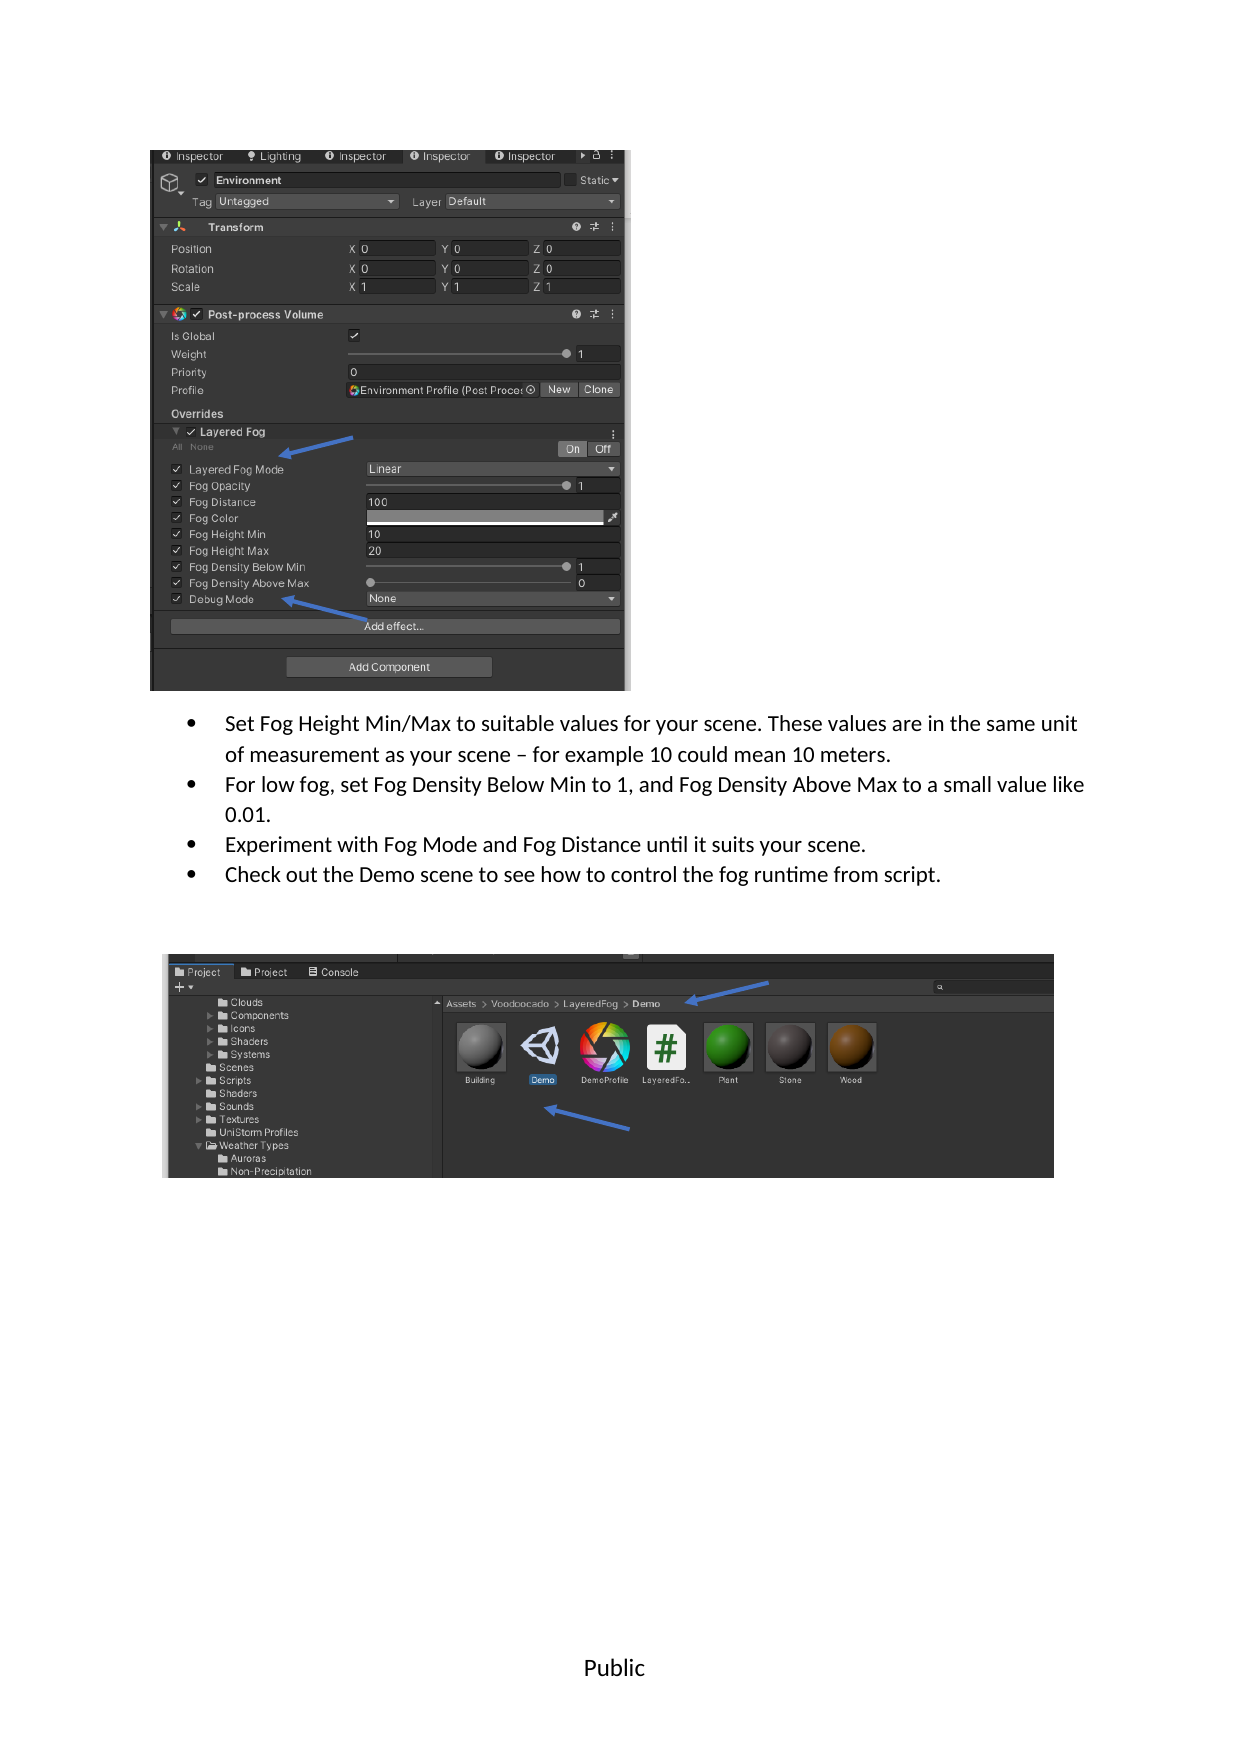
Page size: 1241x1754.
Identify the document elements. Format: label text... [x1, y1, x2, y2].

list Set Fog Height Min/Max to suitable values for your scene. These values are in the same unit of measurement as your scene – for example 10 could mean 10 meters. [187, 709, 1090, 768]
list Check out the Demo scene to see how to control the fog runtime from script. [187, 861, 1090, 888]
list For low fog, set Fog Density Below Min to 1, and Fog Density Above Max to a small value like 0.01. [187, 770, 1090, 828]
picture [150, 150, 631, 691]
picture [162, 954, 1054, 1178]
list Experiment with Fog Mode and Fog Distance until it suits your scene. [187, 830, 1090, 858]
